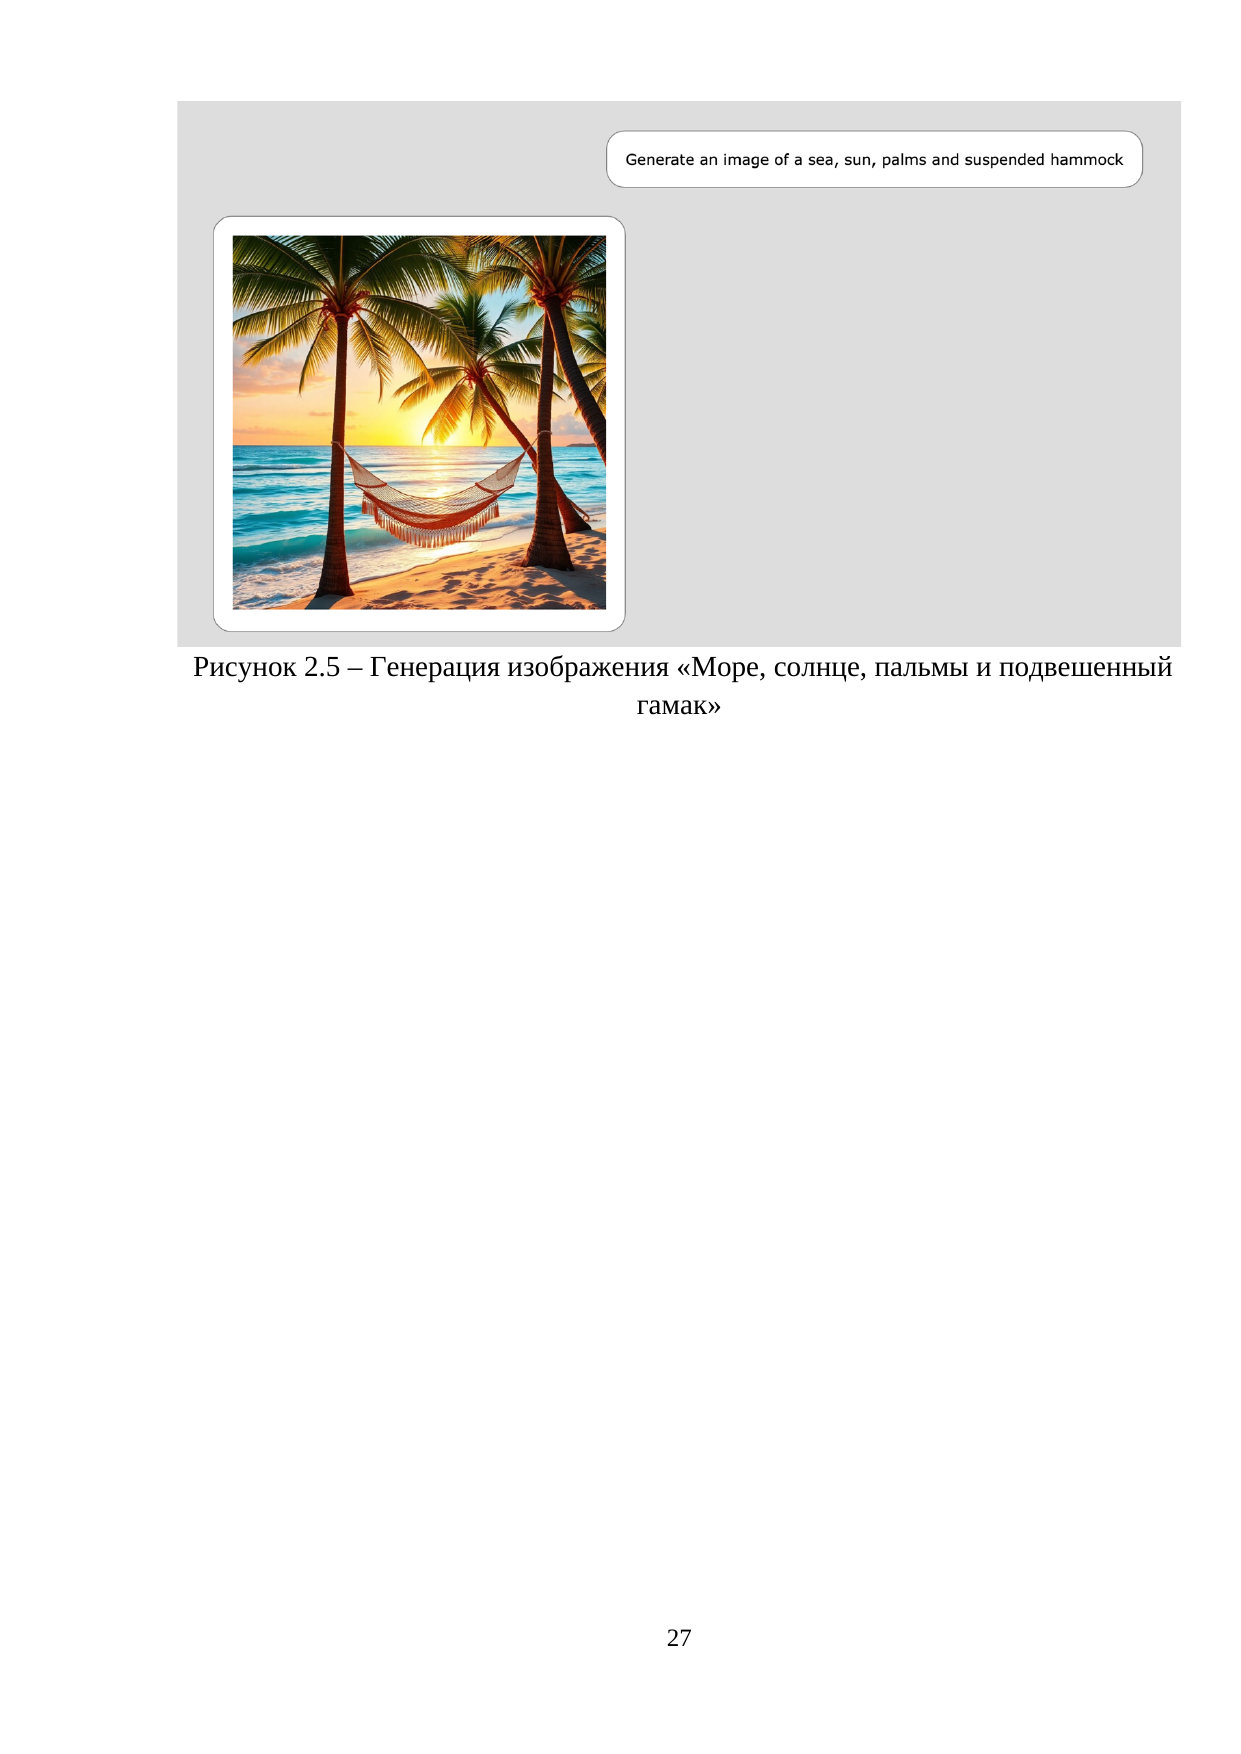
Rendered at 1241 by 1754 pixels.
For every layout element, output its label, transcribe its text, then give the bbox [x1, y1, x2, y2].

text Рисунок 2.5 – Генерация изображения «Море, солнце, пальмы и подвешенный гамак» [177, 647, 1181, 722]
picture [177, 101, 1182, 647]
